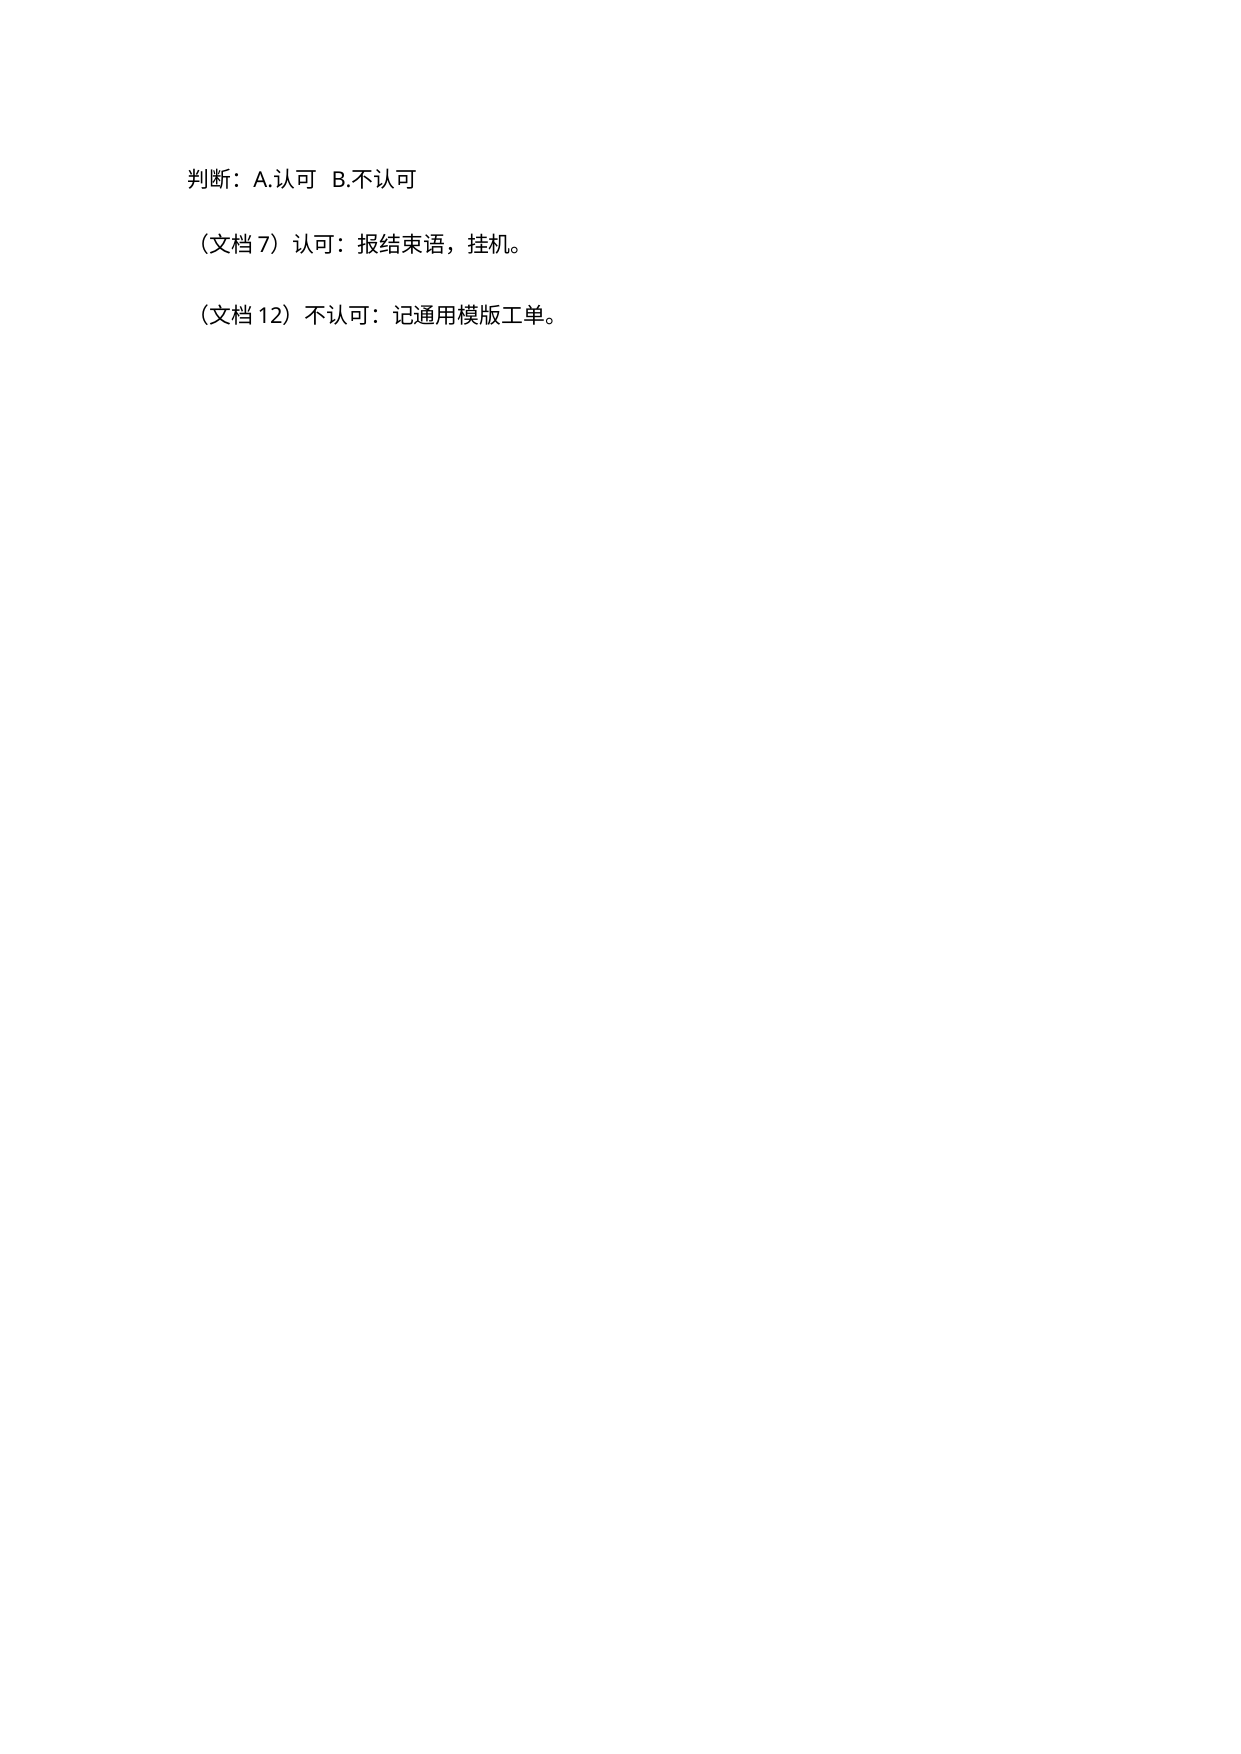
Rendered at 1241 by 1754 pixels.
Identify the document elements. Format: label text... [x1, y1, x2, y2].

text 判断：A.认可 B.不认可 [187, 162, 1053, 194]
text （文档12）不认可：记通用模版工单。 [187, 298, 1053, 330]
text （文档7）认可：报结束语，挂机。 [187, 227, 1053, 259]
